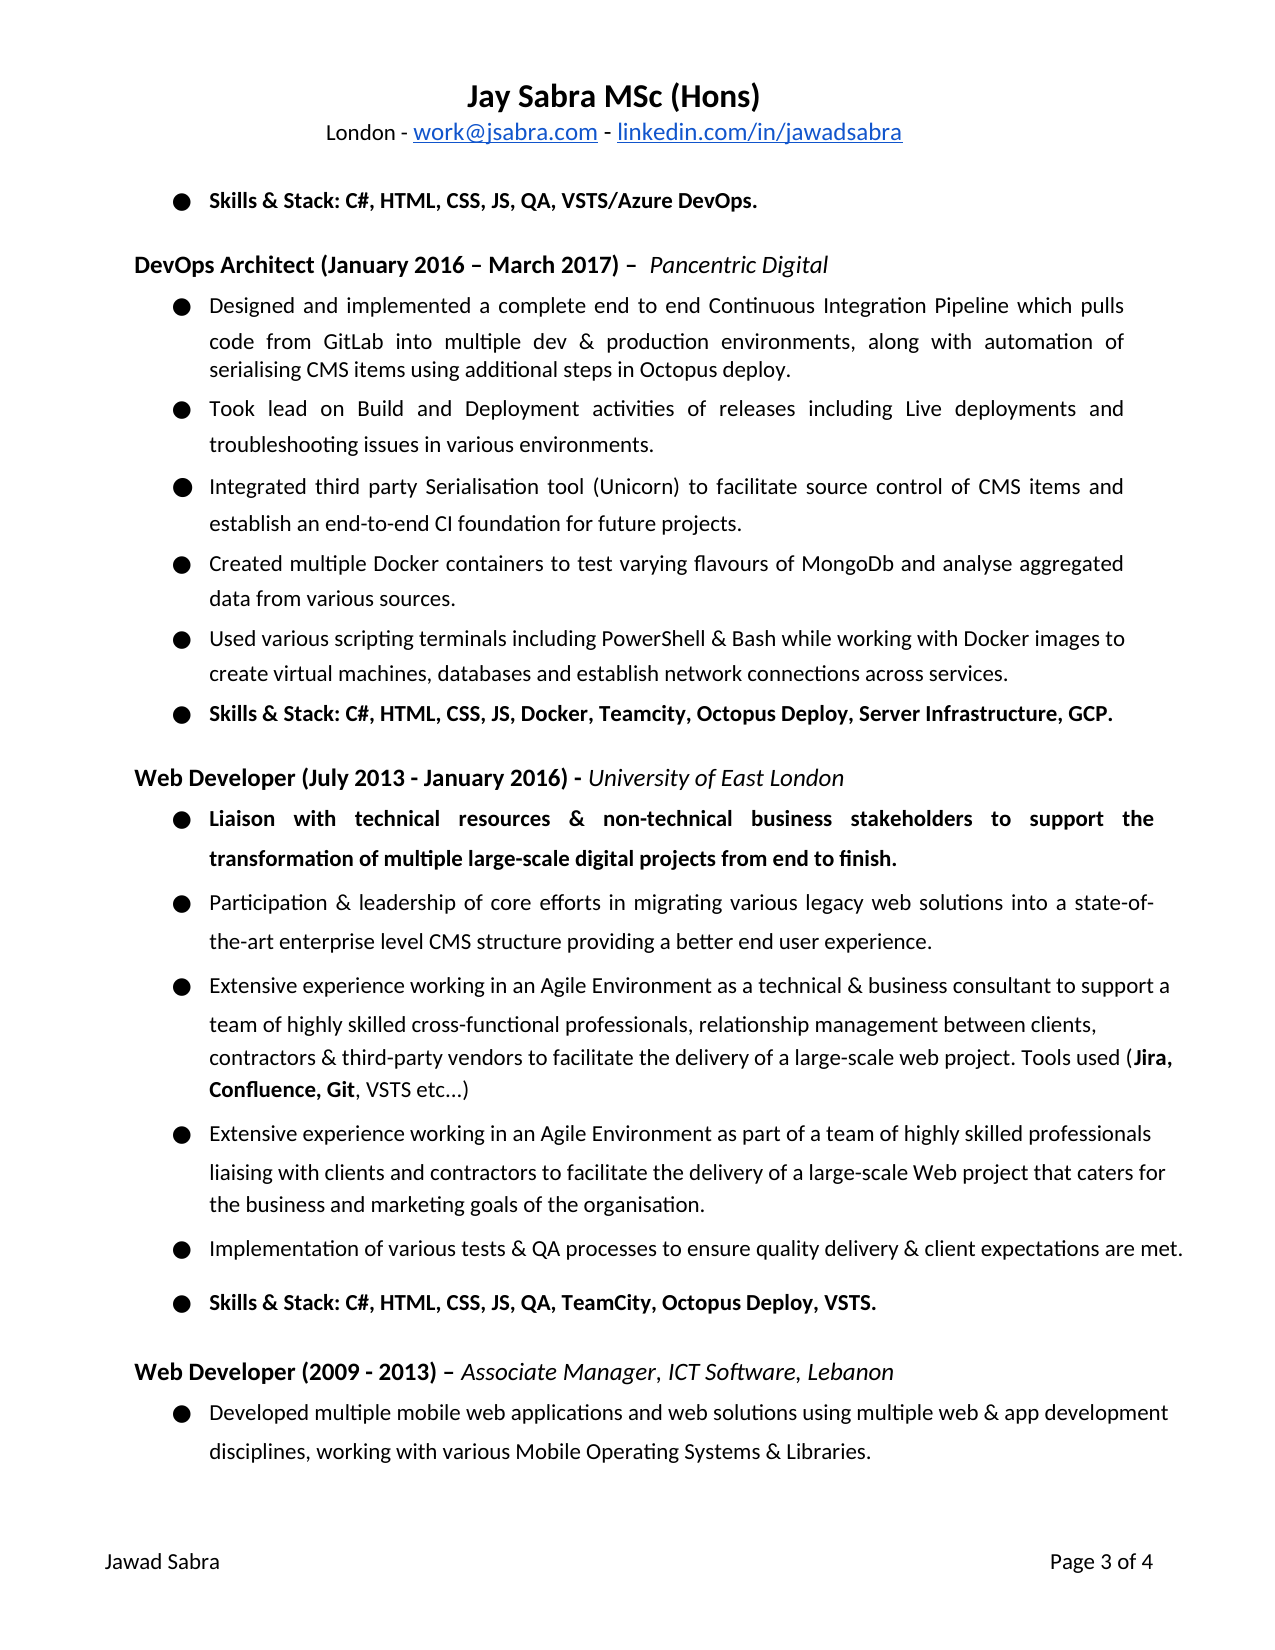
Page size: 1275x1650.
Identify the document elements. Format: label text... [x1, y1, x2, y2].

list Implementation of various tests & QA processes to ensure quality delivery & client expectations are met. [172, 1222, 1200, 1269]
list Developed multiple mobile web applications and web solutions using multiple web & app development disciplines, working with various Mobile Operating Systems & Libraries. [172, 1386, 1200, 1465]
list Skills & Stack: C#, HTML, CSS, JS, QA, VSTS/Azure DevOps. [172, 174, 1126, 221]
list Took lead on Build and Deployment activities of releases including Live deployments and troubleshooting issues in various environments. [172, 383, 1126, 458]
text Web Developer (July 2013 - January 2016) - University of East London [134, 762, 1200, 793]
list Extensive experience working in an Agile Environment as part of a team of highly skilled professionals liaising with clients and contractors to facilitate the delivery of a large-scale Web project that caters for the business and marketing goals of the organisation. [172, 1107, 1200, 1218]
list Created multiple Docker containers to test varying flavours of MongoDb and analyse aggregated data from various sources. [172, 537, 1126, 612]
list Extensive experience working in an Agile Environment as a technical & business consultant to support a team of highly skilled cross-functional professionals, relationship management between clients, contractors & third-party vendors to facilitate the delivery of a large-scale web project. Tools used (Jira, Confluence, Git, VSTS etc...) [172, 959, 1200, 1103]
list Integrated third party Serialisation tool (Unicorn) to facilitate source control of CMS items and establish an end-to-end CI foundation for future projects. [172, 458, 1126, 537]
list Designed and implemented a complete end to end Continuous Integration Pipeline which pulls code from GitLab into multiple dev & production environments, along with automation of serialising CMS items using additional steps in Octopus deploy. [172, 280, 1126, 383]
list Liaison with technical resources & non-technical business stakeholders to support the transformation of multiple large-scale digital projects from end to finish. [172, 793, 1156, 872]
text Web Developer (2009 - 2013) – Associate Manager, ICT Software, Lebanon [134, 1356, 1153, 1386]
text DevOps Architect (January 2016 – March 2017) – Pancentric Digital [134, 249, 1200, 280]
list Skills & Stack: C#, HTML, CSS, JS, Docker, Teamcity, Octopus Deploy, Server Infrastructure, GCP. [172, 687, 1126, 734]
list Used various scripting terminals including PowerShell & Bash while working with Docker images to create virtual machines, databases and establish network connections across services. [172, 612, 1126, 687]
list Skills & Stack: C#, HTML, CSS, JS, QA, TeamCity, Octopus Deploy, VSTS. [172, 1276, 1200, 1323]
list Participation & leadership of core efforts in migrating various legacy web solutions into a state-of-the-art enterprise level CMS structure providing a better end user experience. [172, 876, 1156, 955]
